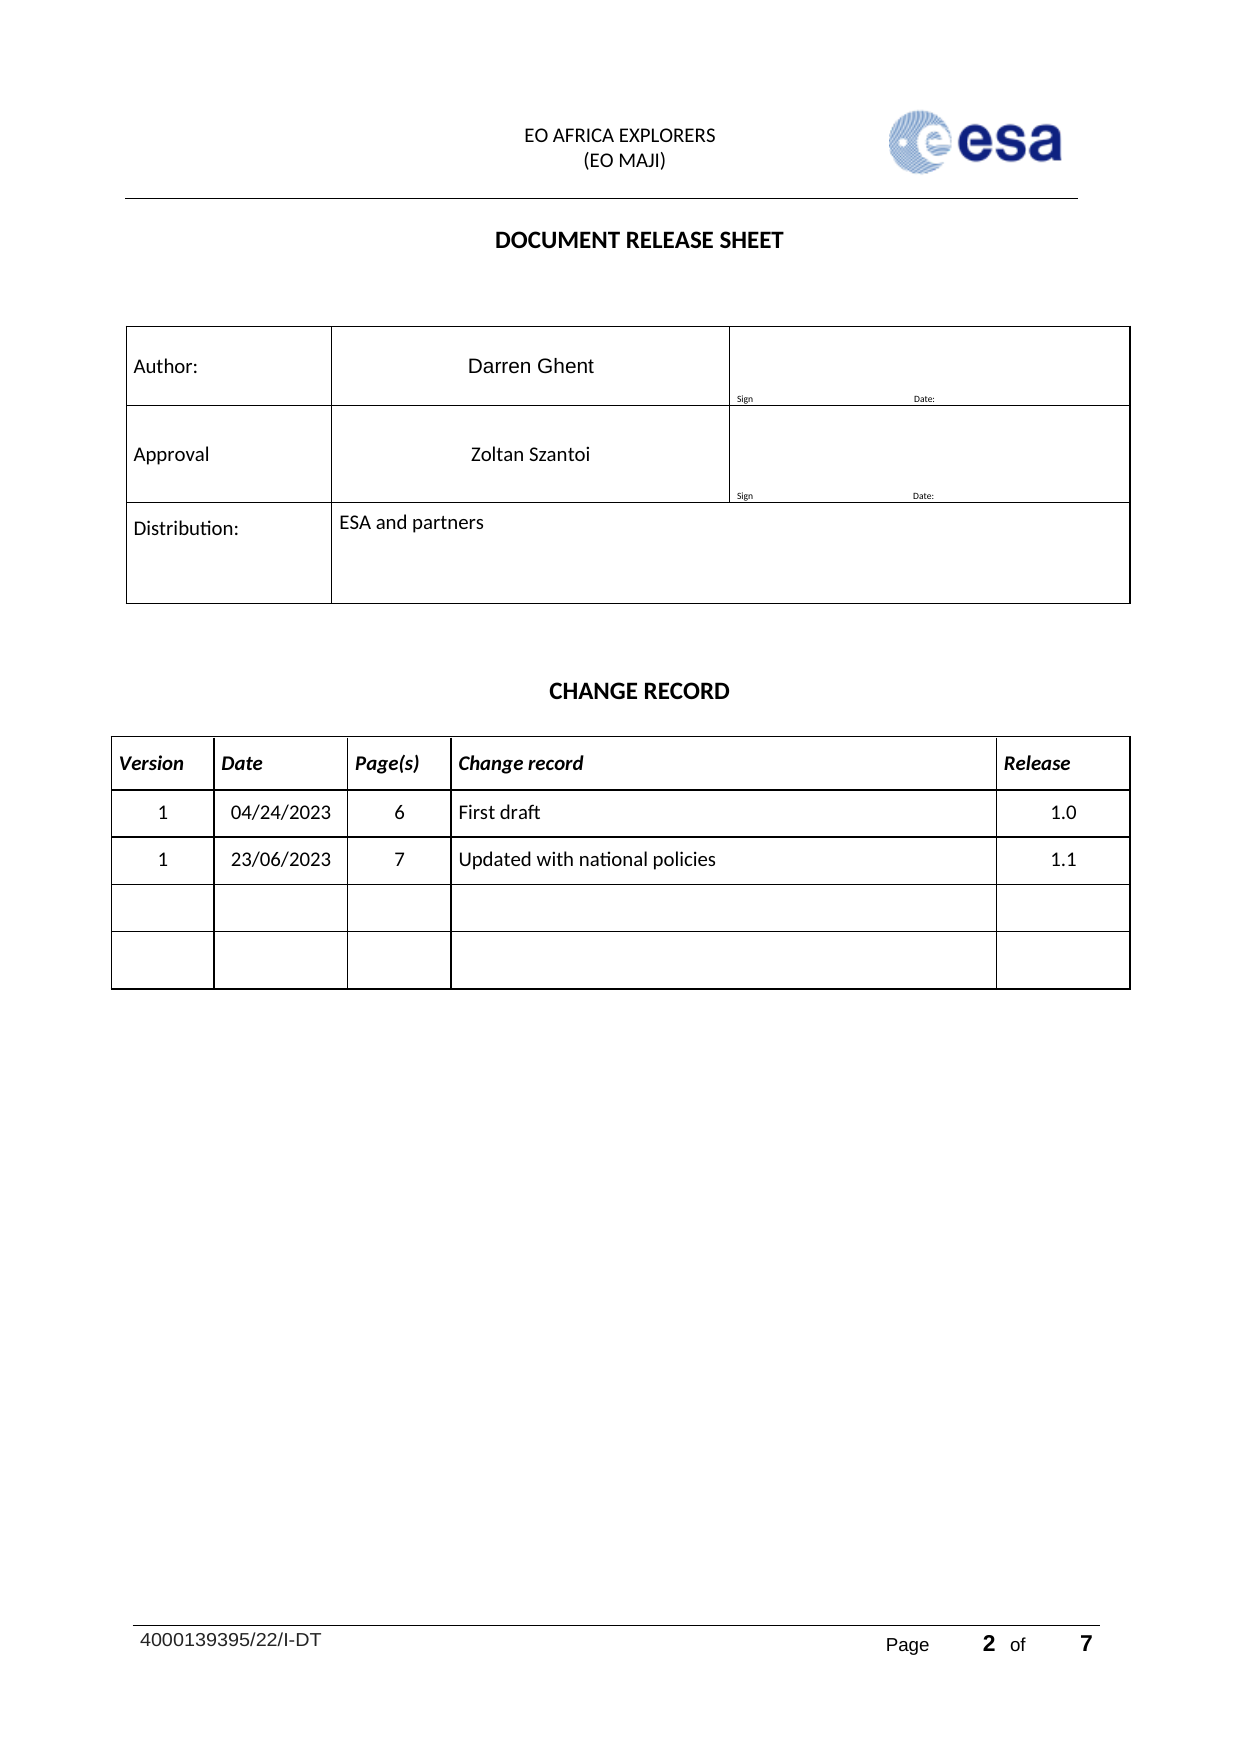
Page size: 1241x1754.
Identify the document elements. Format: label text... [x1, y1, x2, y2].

table_cell 1.1 [997, 838, 1129, 883]
table_cell [452, 885, 996, 931]
table_header Author: [127, 327, 331, 405]
table_cell 1 [112, 791, 213, 836]
picture [889, 106, 1062, 180]
table_cell [348, 932, 450, 988]
table_cell [997, 932, 1129, 988]
table_header Change record [452, 737, 996, 789]
table_cell 04/24/2023 [215, 791, 347, 836]
table_cell 6 [348, 791, 450, 836]
table_cell First draft [452, 791, 996, 836]
table_cell 23/06/2023 [215, 838, 347, 883]
table_header Page(s) [348, 737, 451, 789]
table_cell ESA and partners [332, 503, 1129, 602]
table_cell Approval [127, 406, 331, 502]
table_header Date [215, 737, 347, 789]
table_cell Distribution: [127, 503, 331, 602]
table_cell Sign Date: [730, 406, 1129, 502]
table_cell Updated with national policies [452, 838, 996, 883]
text Document Release Sheet [118, 224, 1161, 254]
table_cell [112, 885, 213, 931]
table_cell [215, 885, 347, 931]
text Change Record [118, 675, 1161, 705]
table_cell 7 [348, 838, 450, 883]
table_header Release [997, 737, 1129, 789]
table_cell 1.0 [997, 791, 1129, 836]
table_header Version [112, 737, 214, 789]
table_cell [997, 885, 1129, 931]
table_header Darren Ghent [332, 327, 729, 405]
table_cell [112, 932, 213, 988]
table_cell 1 [112, 838, 213, 883]
table_cell [348, 885, 450, 931]
table_cell [452, 932, 996, 988]
table_cell [215, 932, 347, 988]
table_cell Zoltan Szantoi [332, 406, 729, 502]
table_header Sign Date: [730, 327, 1129, 405]
